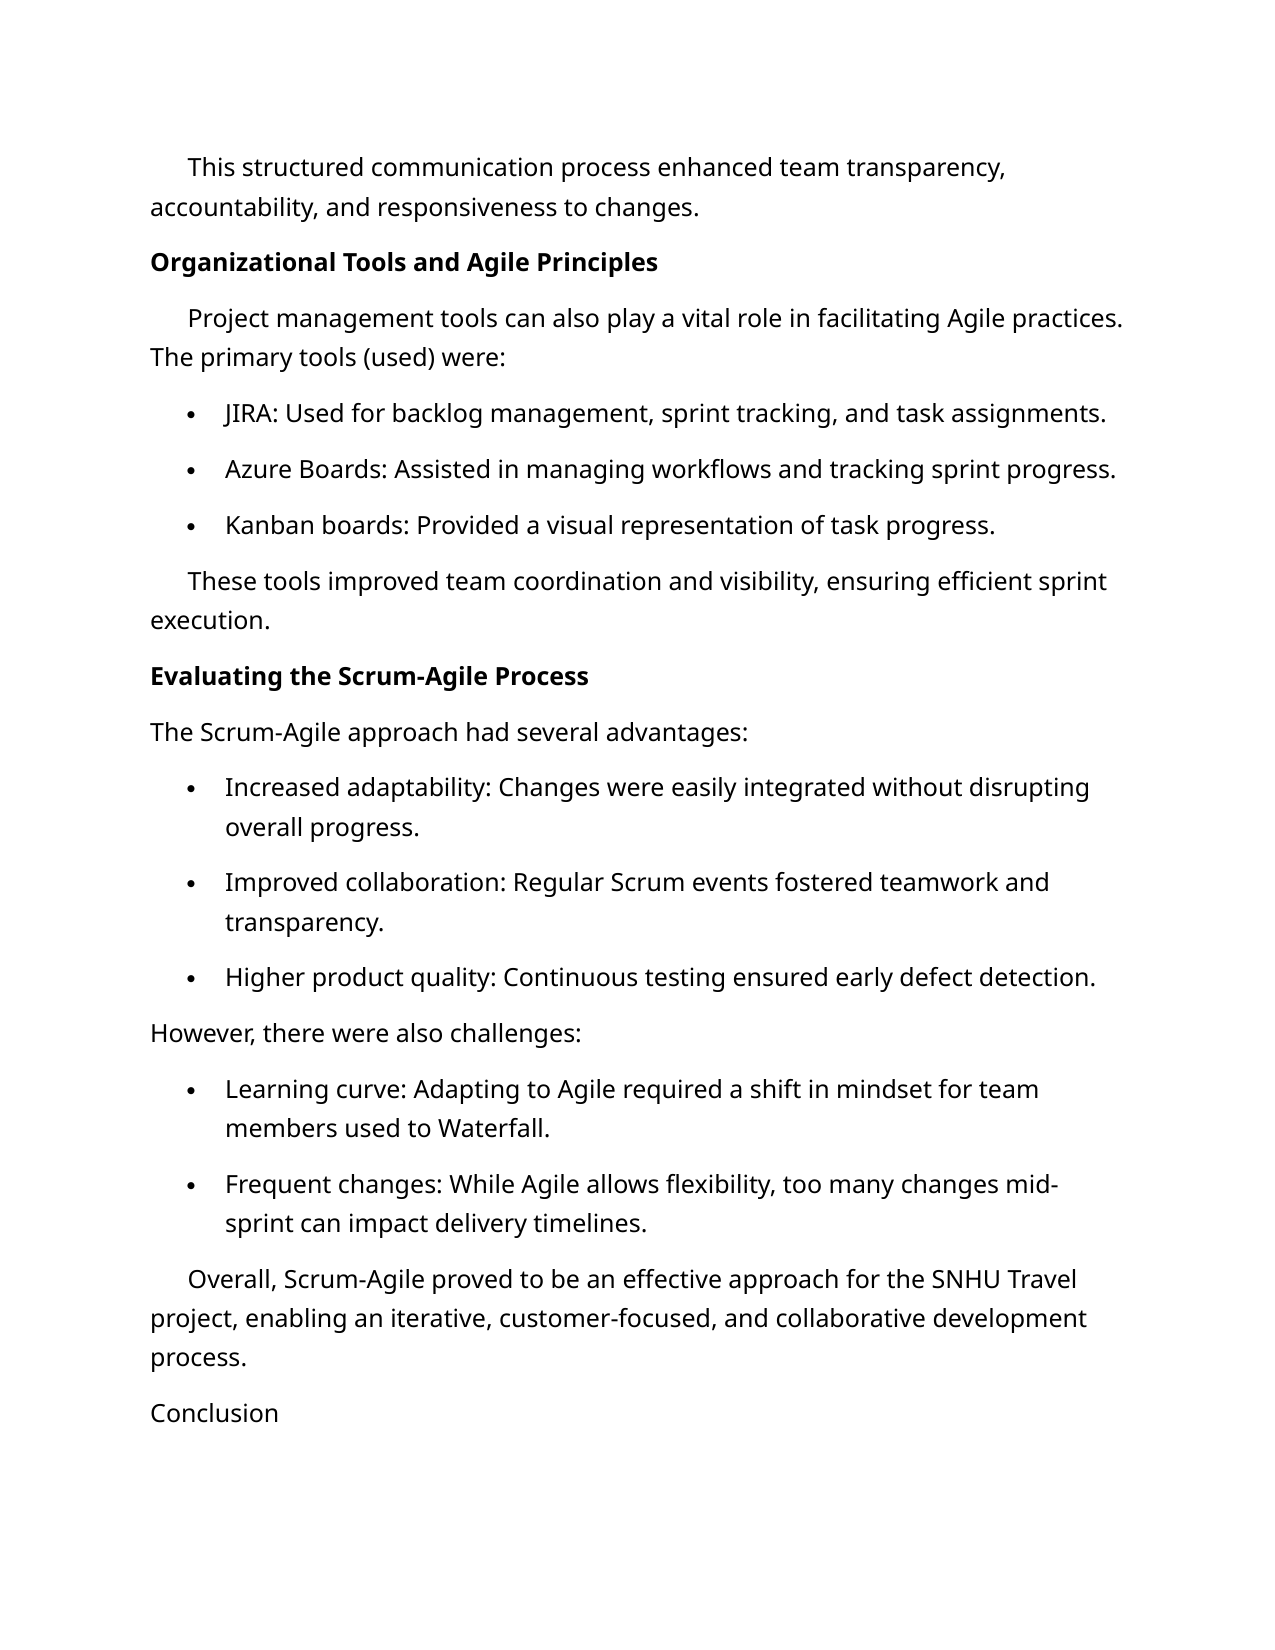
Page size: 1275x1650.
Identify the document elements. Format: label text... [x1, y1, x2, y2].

list Frequent changes: While Agile allows flexibility, too many changes mid-sprint can impact delivery timelines. [187, 1167, 1125, 1240]
list Higher product quality: Continuous testing ensured early defect detection. [187, 960, 1125, 994]
text The Scrum-Agile approach had several advantages: [150, 714, 1125, 748]
list Improved collaboration: Regular Scrum events fostered teamwork and transparency. [187, 865, 1125, 938]
text These tools improved team coordination and visibility, ensuring efficient sprint execution. [150, 563, 1125, 637]
text Project management tools can also play a vital role in facilitating Agile practices. The primary tools (used) were: [150, 301, 1125, 374]
list Learning curve: Adapting to Agile required a shift in mindset for team members used to Waterfall. [187, 1072, 1125, 1145]
text Conclusion [150, 1396, 1125, 1430]
text Organizational Tools and Agile Principles [150, 245, 1125, 279]
list JIRA: Used for backlog management, sprint tracking, and task assignments. [187, 396, 1125, 430]
text This structured communication process enhanced team transparency, accountability, and responsiveness to changes. [150, 150, 1125, 223]
list Increased adaptability: Changes were easily integrated without disrupting overall progress. [187, 770, 1125, 843]
text Evaluating the Scrum-Agile Process [150, 658, 1125, 692]
text However, there were also challenges: [150, 1016, 1125, 1050]
list Azure Boards: Assisted in managing workflows and tracking sprint progress. [187, 452, 1125, 486]
list Kanban boards: Provided a visual representation of task progress. [187, 507, 1125, 542]
text Overall, Scrum-Agile proved to be an effective approach for the SNHU Travel project, enabling an iterative, customer-focused, and collaborative development process. [150, 1262, 1125, 1374]
